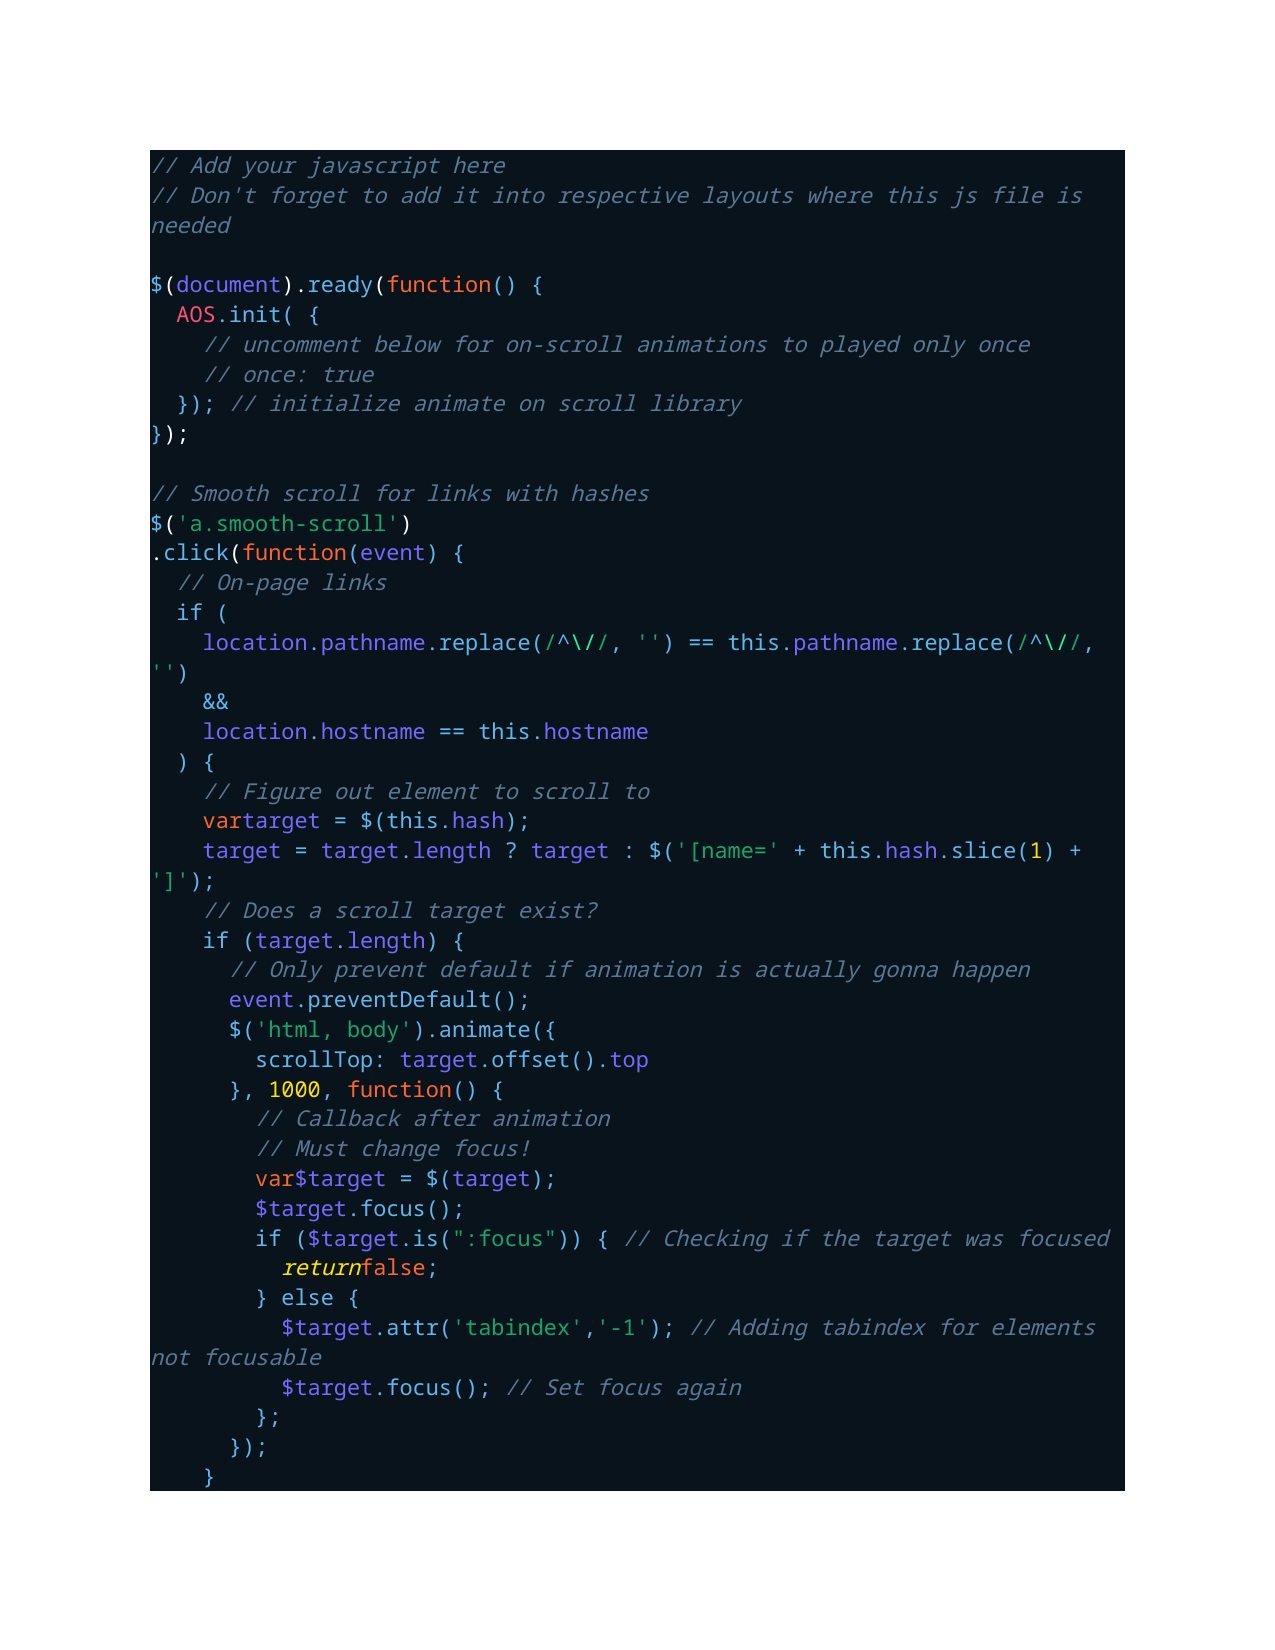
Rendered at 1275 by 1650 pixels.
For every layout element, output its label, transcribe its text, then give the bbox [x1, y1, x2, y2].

text $target.focus(); // Set focus again [150, 1371, 1125, 1401]
text $target.focus(); [150, 1193, 1125, 1222]
text target = target.length ? target : $('[name=' + this.hash.slice(1) + ']'); [150, 835, 1125, 895]
text if ($target.is(":focus")) { // Checking if the target was focused [150, 1222, 1125, 1252]
text $('a.smooth-scroll') [150, 507, 1125, 537]
text // once: true [150, 358, 1125, 388]
text } [150, 1461, 1125, 1491]
text location.hostname == this.hostname [150, 716, 1125, 746]
text returnfalse; [150, 1252, 1125, 1282]
text event.preventDefault(); [150, 984, 1125, 1014]
text if ( [150, 597, 1125, 627]
text location.pathname.replace(/^\//, '') == this.pathname.replace(/^\//, '') [150, 627, 1125, 686]
text scrollTop: target.offset().top [150, 1044, 1125, 1073]
text vartarget = $(this.hash); [150, 805, 1125, 835]
text // On-page links [150, 567, 1125, 597]
text }); [150, 418, 1125, 448]
text // Add your javascript here [150, 150, 1125, 180]
text }, 1000, function() { [150, 1073, 1125, 1103]
text var$target = $(target); [150, 1163, 1125, 1193]
text // Callback after animation [150, 1103, 1125, 1133]
text AOS.init( { [150, 299, 1125, 329]
text && [150, 686, 1125, 716]
text $target.attr('tabindex','-1'); // Adding tabindex for elements not focusable [150, 1312, 1125, 1371]
text }); [150, 1431, 1125, 1461]
text } else { [150, 1282, 1125, 1312]
text }); // initialize animate on scroll library [150, 388, 1125, 418]
text // Must change focus! [150, 1133, 1125, 1163]
text // Don't forget to add it into respective layouts where this js file is needed [150, 180, 1125, 239]
text $('html, body').animate({ [150, 1014, 1125, 1044]
text .click(function(event) { [150, 537, 1125, 567]
text // uncomment below for on-scroll animations to played only once [150, 329, 1125, 358]
text // Does a scroll target exist? [150, 895, 1125, 924]
text // Smooth scroll for links with hashes [150, 478, 1125, 507]
text // Only prevent default if animation is actually gonna happen [150, 954, 1125, 984]
text }; [150, 1401, 1125, 1431]
text ) { [150, 746, 1125, 776]
text if (target.length) { [150, 924, 1125, 954]
text // Figure out element to scroll to [150, 776, 1125, 805]
text $(document).ready(function() { [150, 269, 1125, 299]
